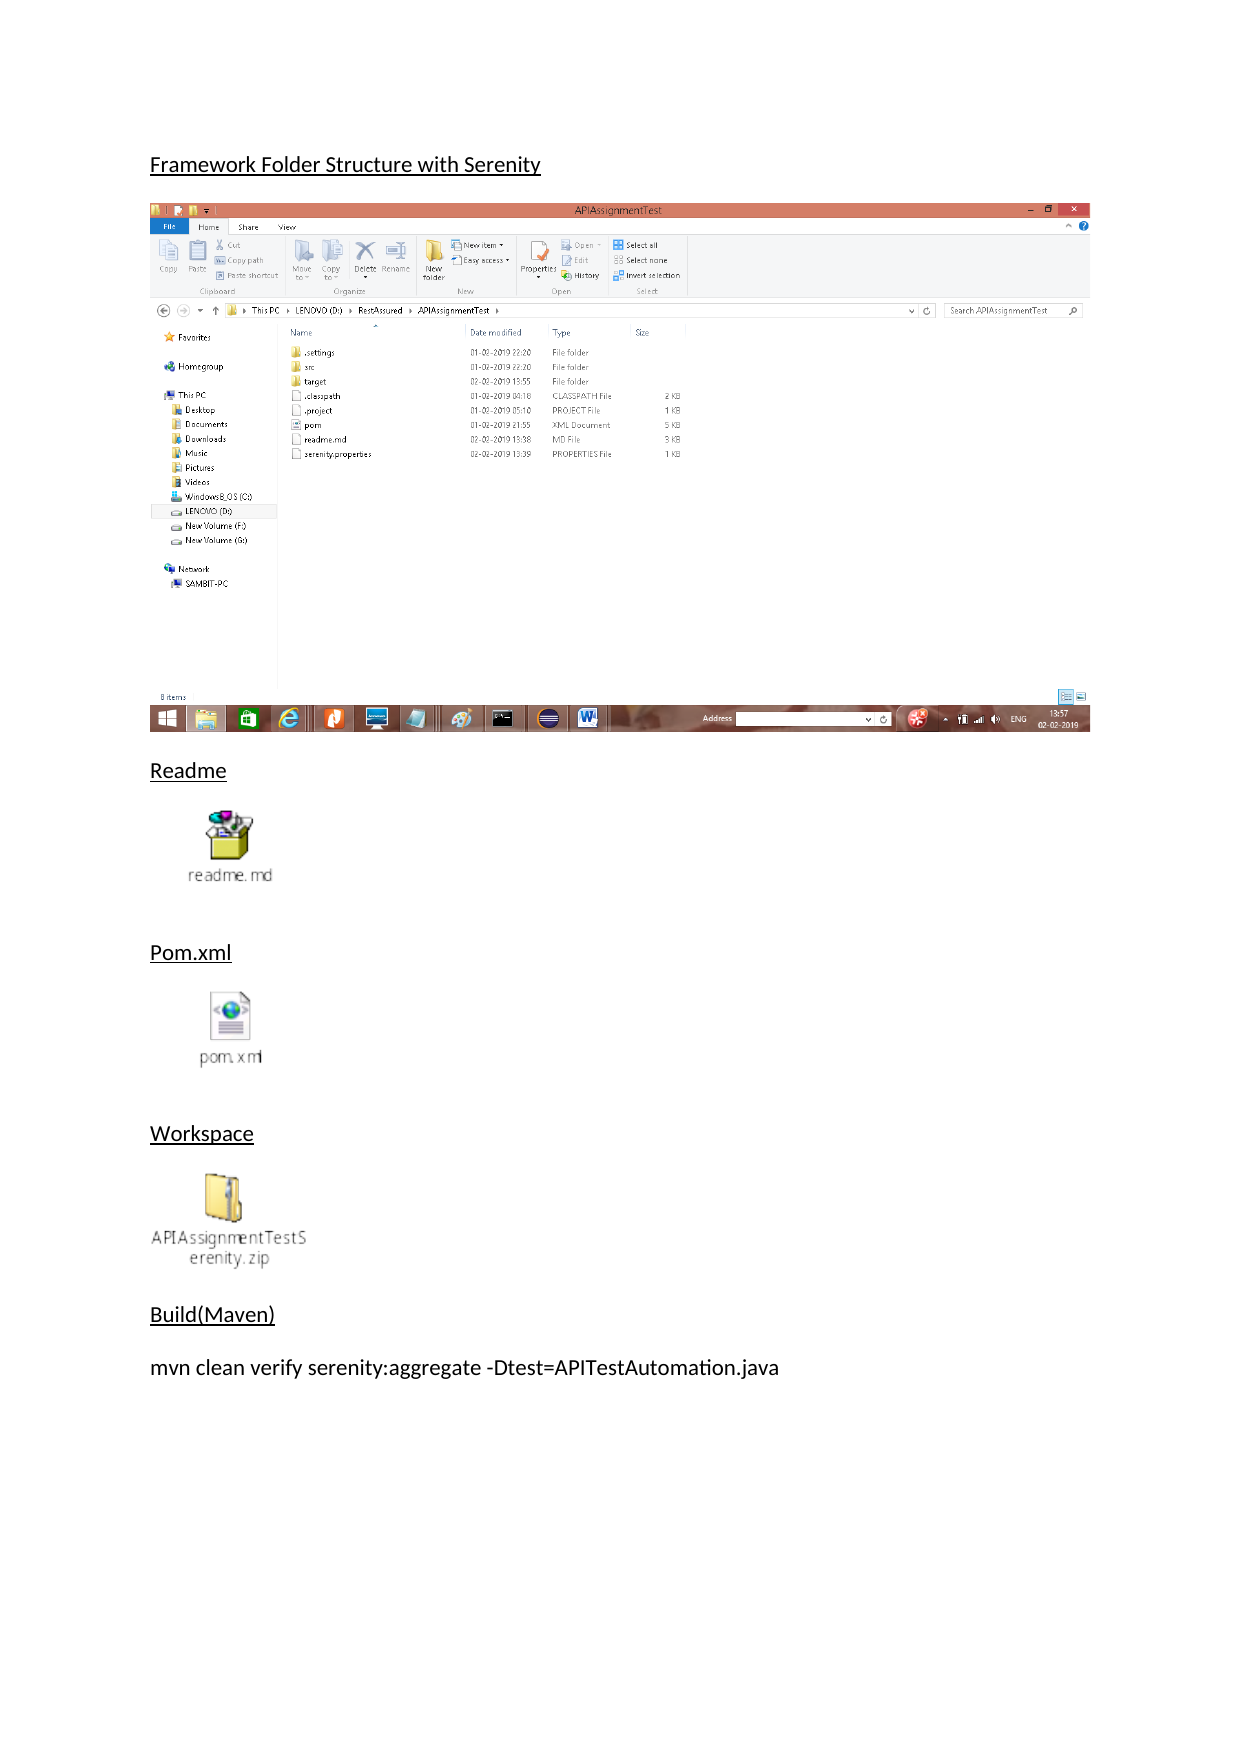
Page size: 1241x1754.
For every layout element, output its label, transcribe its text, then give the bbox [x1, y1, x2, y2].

text mvn clean verify serenity:aggregate -Dtest=APITestAutomation.java [150, 1353, 1090, 1381]
text Pom.xml [150, 938, 1090, 966]
text Workspace [150, 1119, 1090, 1147]
picture [150, 203, 1091, 732]
text Readme [150, 757, 1090, 784]
text Build(Maven) [150, 1300, 1090, 1328]
text Framework Folder Structure with Serenity [150, 150, 1090, 178]
